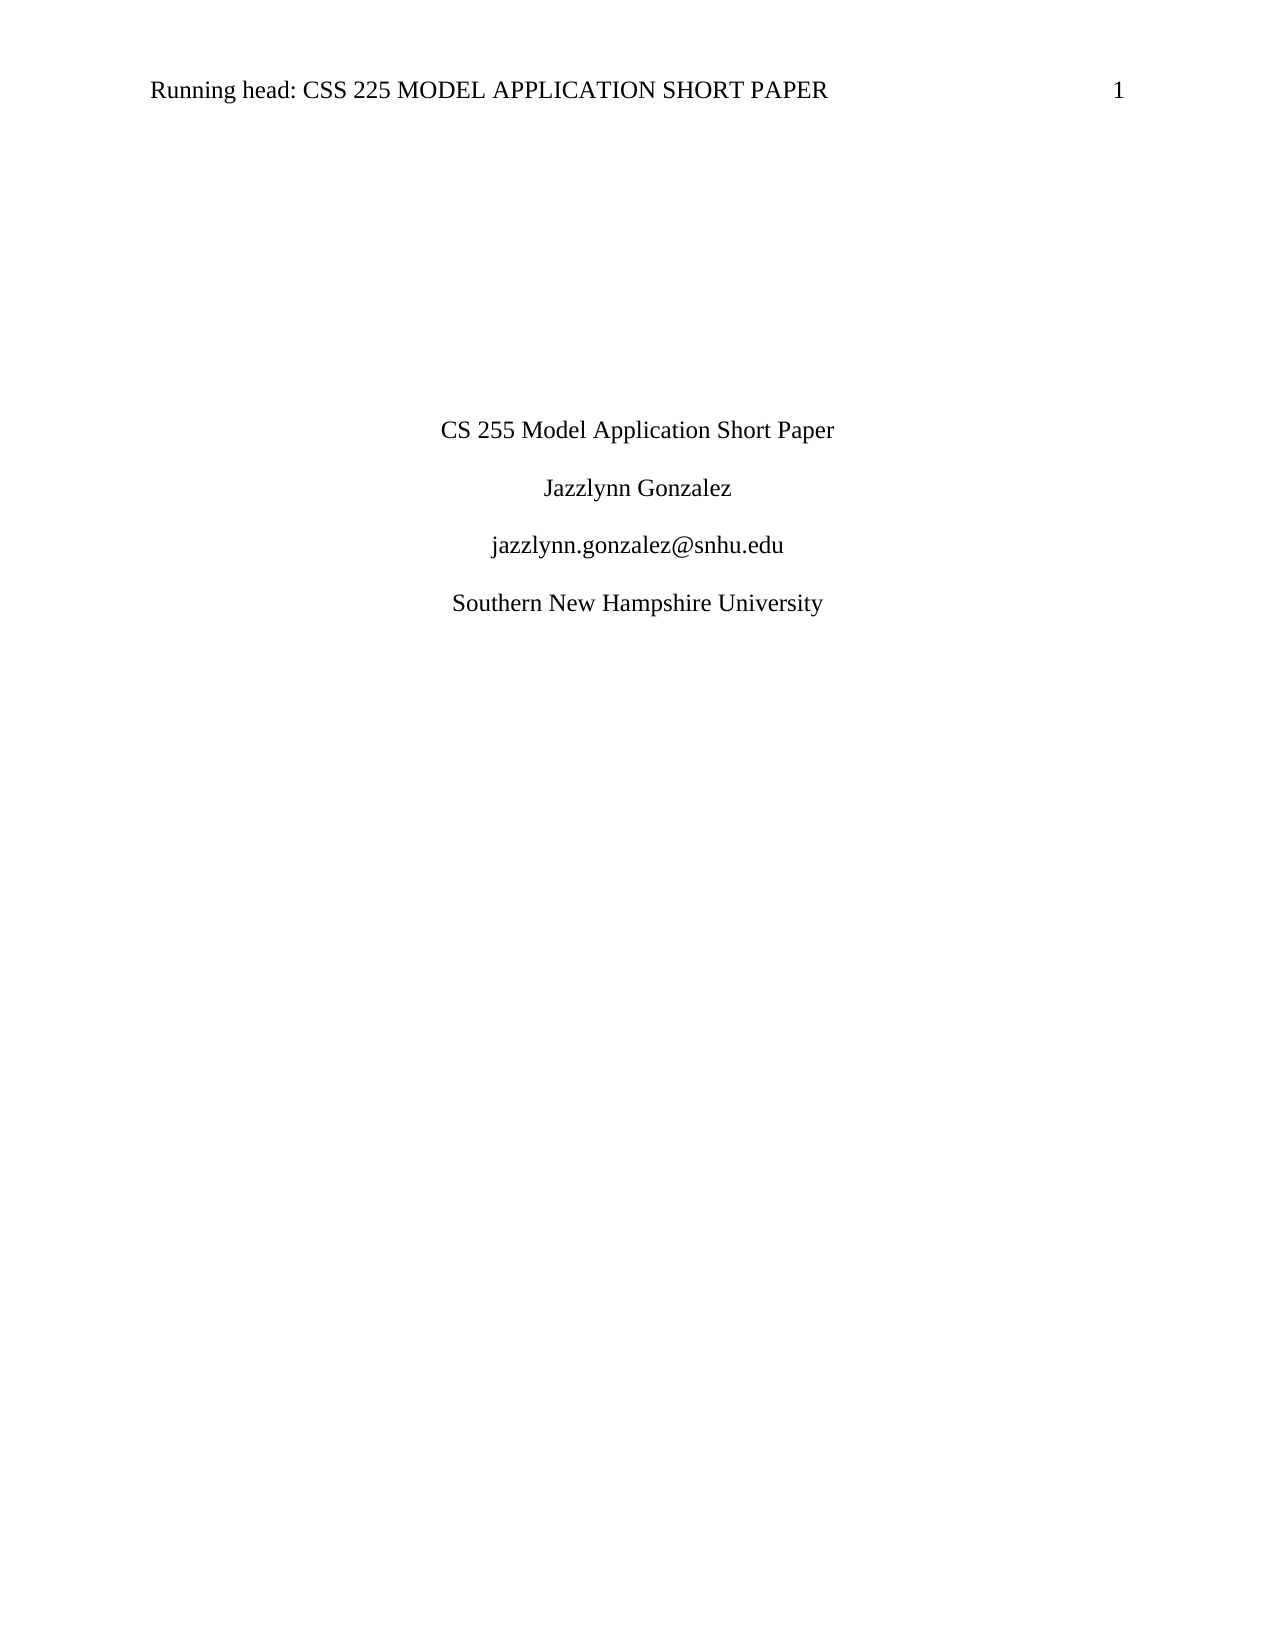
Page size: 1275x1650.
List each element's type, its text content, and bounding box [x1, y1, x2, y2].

text Southern New Hampshire University [150, 588, 1125, 616]
text Jazzlynn Gonzalez [150, 473, 1125, 501]
text jazzlynn.gonzalez@snhu.edu [150, 530, 1125, 559]
subtitle CS 255 Model Application Short Paper [150, 415, 1125, 444]
